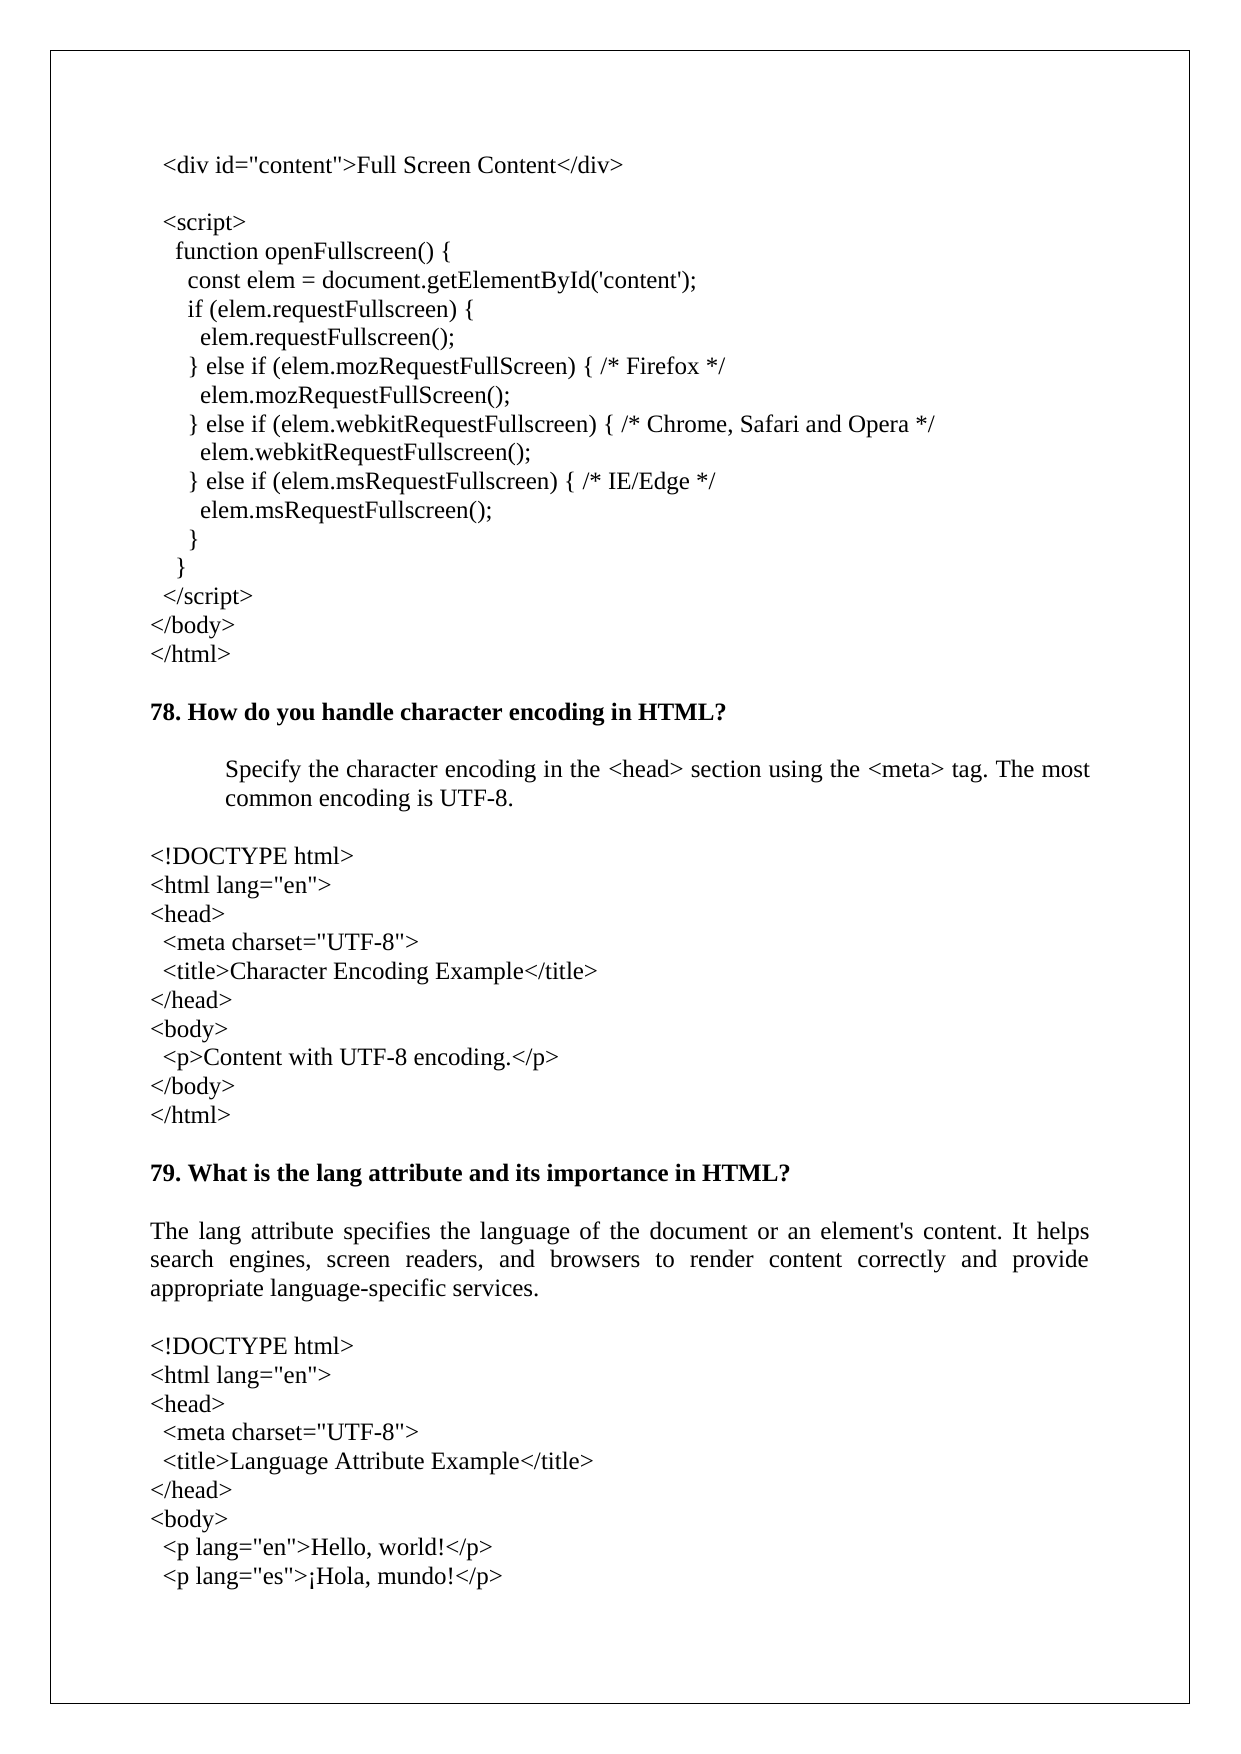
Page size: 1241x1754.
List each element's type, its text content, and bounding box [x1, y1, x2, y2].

text <body> [150, 1014, 1090, 1042]
text elem.webkitRequestFullscreen(); [150, 437, 1090, 466]
text <meta charset="UTF-8"> [150, 927, 1090, 956]
text The lang attribute specifies the language of the document or an element's content. It helps search engines, screen readers, and browsers to render content correctly and provide appropriate language-specific services. [150, 1216, 1090, 1302]
text </script> [150, 581, 1090, 610]
text } else if (elem.webkitRequestFullscreen) { /* Chrome, Safari and Opera */ [150, 409, 1090, 437]
text <head> [150, 899, 1090, 927]
text } else if (elem.mozRequestFullScreen) { /* Firefox */ [150, 351, 1090, 380]
text <div id="content">Full Screen Content</div> [150, 150, 1090, 179]
text } [150, 552, 1090, 581]
subtitle 78. How do you handle character encoding in HTML? [150, 697, 1090, 725]
text } else if (elem.msRequestFullscreen) { /* IE/Edge */ [150, 466, 1090, 495]
text </html> [150, 1100, 1090, 1129]
text <script> [150, 207, 1090, 236]
text <meta charset="UTF-8"> [150, 1417, 1090, 1446]
text </head> [150, 985, 1090, 1014]
text elem.msRequestFullscreen(); [150, 495, 1090, 524]
text elem.requestFullscreen(); [150, 322, 1090, 351]
text Specify the character encoding in the <head> section using the <meta> tag. The most common encoding is UTF-8. [225, 754, 1090, 812]
text <html lang="en"> [150, 870, 1090, 899]
text } [150, 524, 1090, 552]
text <head> [150, 1389, 1090, 1417]
text </body> [150, 610, 1090, 639]
text const elem = document.getElementById('content'); [150, 265, 1090, 294]
text elem.mozRequestFullScreen(); [150, 380, 1090, 409]
text </head> [150, 1475, 1090, 1504]
text <p>Content with UTF-8 encoding.</p> [150, 1042, 1090, 1071]
text <body> [150, 1504, 1090, 1532]
text </html> [150, 639, 1090, 667]
text <title>Character Encoding Example</title> [150, 956, 1090, 985]
subtitle 79. What is the lang attribute and its importance in HTML? [150, 1158, 1090, 1187]
text <html lang="en"> [150, 1360, 1090, 1389]
text <!DOCTYPE html> [150, 841, 1090, 870]
text <!DOCTYPE html> [150, 1331, 1090, 1360]
text </body> [150, 1071, 1090, 1100]
text function openFullscreen() { [150, 236, 1090, 265]
text <title>Language Attribute Example</title> [150, 1446, 1090, 1475]
text <p lang="es">¡Hola, mundo!</p> [150, 1561, 1090, 1590]
text <p lang="en">Hello, world!</p> [150, 1532, 1090, 1561]
text if (elem.requestFullscreen) { [150, 294, 1090, 322]
